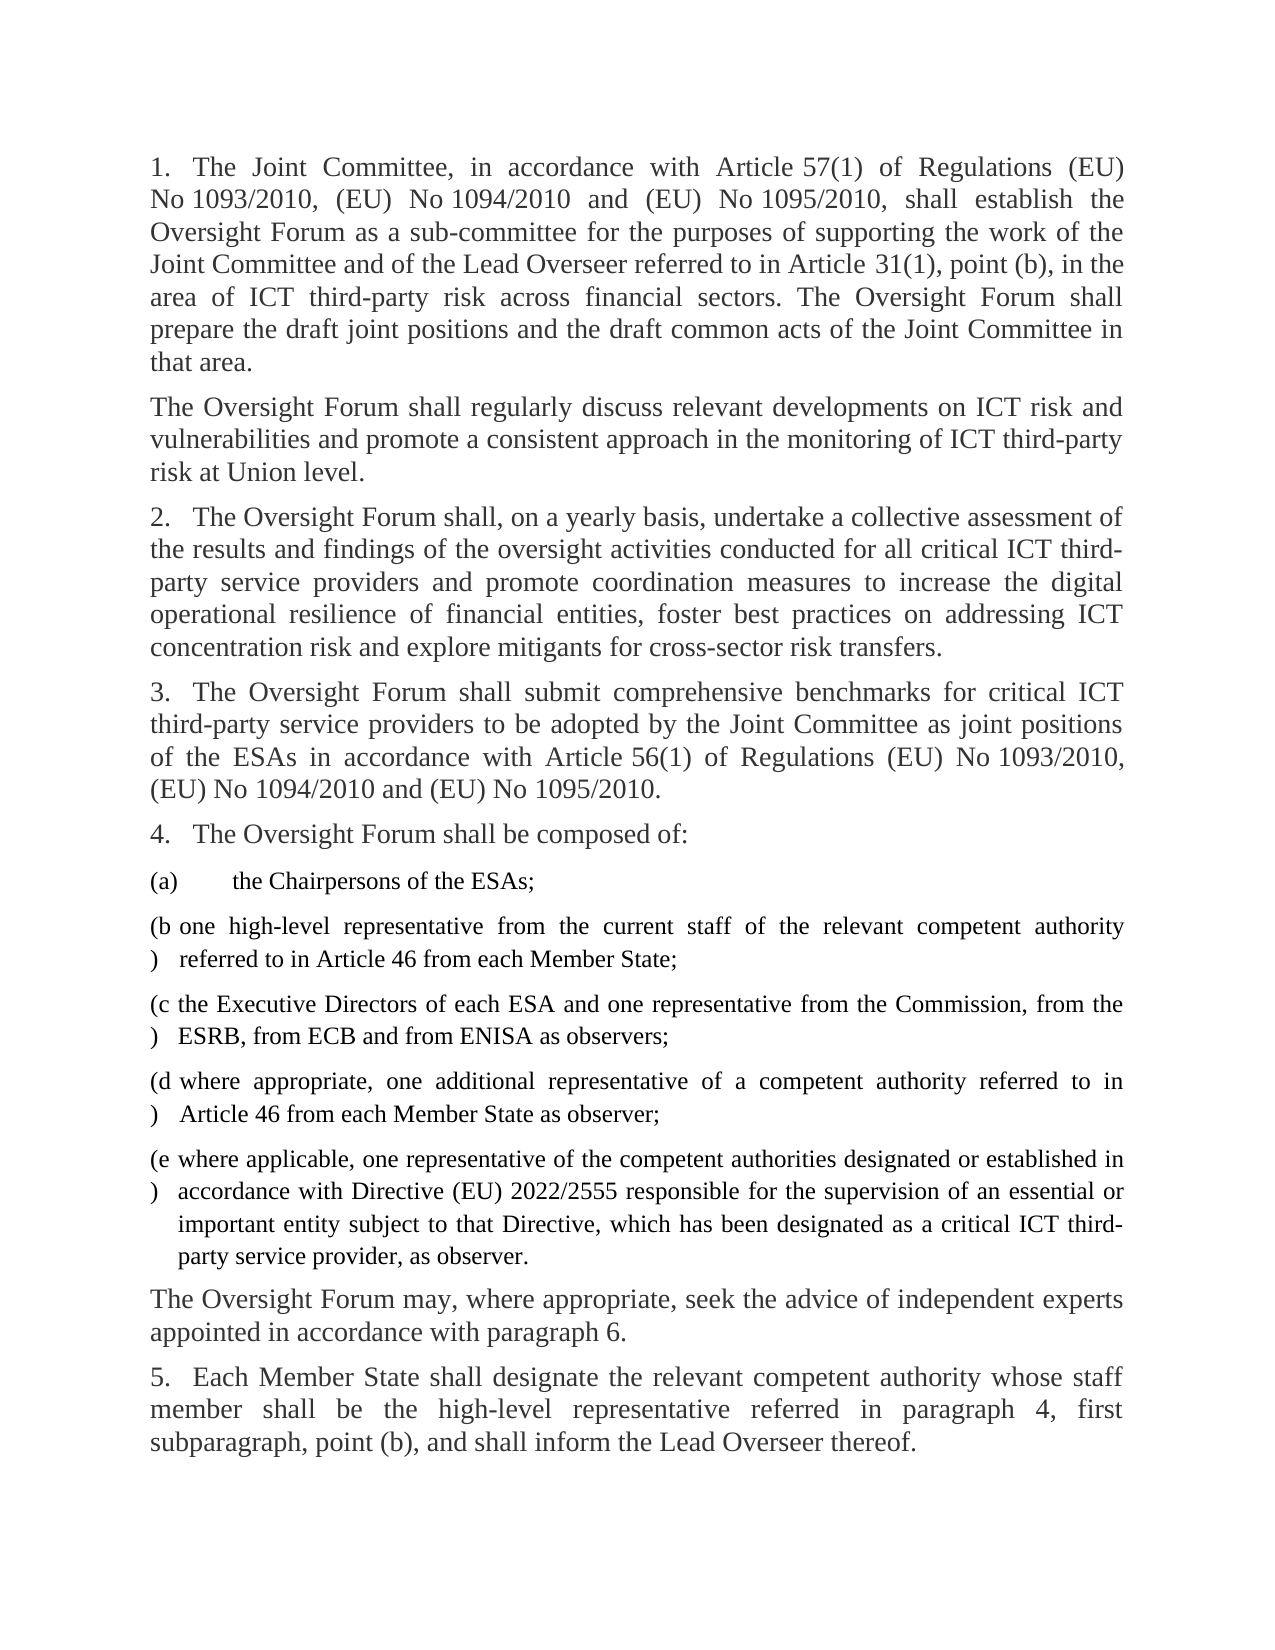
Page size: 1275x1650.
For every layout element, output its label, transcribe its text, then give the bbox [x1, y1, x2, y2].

table_header the Chairpersons of the ESAs; [232, 850, 1125, 895]
table_header (e) [150, 1128, 178, 1270]
text 3. The Oversight Forum shall submit comprehensive benchmarks for critical ICT third-party service providers to be adopted by the Joint Committee as joint positions of the ESAs in accordance with Article 56(1) of Regulations (EU) No 1093/2010, (EU) No 1094/2010 and (EU) No 1095/2010. [150, 675, 1125, 805]
table_header where appropriate, one additional representative of a competent authority referred to in Article 46 from each Member State as observer; [179, 1050, 1125, 1127]
text 1. The Joint Committee, in accordance with Article 57(1) of Regulations (EU) No 1093/2010, (EU) No 1094/2010 and (EU) No 1095/2010, shall establish the Oversight Forum as a sub-committee for the purposes of supporting the work of the Joint Committee and of the Lead Overseer referred to in Article 31(1), point (b), in the area of ICT third-party risk across financial sectors. The Oversight Forum shall prepare the draft joint positions and the draft common acts of the Joint Committee in that area. [150, 150, 1125, 377]
table_header one high-level representative from the current staff of the relevant competent authority referred to in Article 46 from each Member State; [179, 895, 1125, 972]
table_header where applicable, one representative of the competent authorities designated or established in accordance with Directive (EU) 2022/2555 responsible for the supervision of an essential or important entity subject to that Directive, which has been designated as a critical ICT third-party service provider, as observer. [178, 1128, 1125, 1270]
text The Oversight Forum shall regularly discuss relevant developments on ICT risk and vulnerabilities and promote a consistent approach in the monitoring of ICT third-party risk at Union level. [150, 390, 1125, 487]
text The Oversight Forum may, where appropriate, seek the advice of independent experts appointed in accordance with paragraph 6. [150, 1282, 1125, 1347]
table_header (b) [150, 895, 179, 972]
table_header the Executive Directors of each ESA and one representative from the Commission, from the ESRB, from ECB and from ENISA as observers; [178, 973, 1125, 1050]
text 4. The Oversight Forum shall be composed of: [150, 817, 1125, 850]
table_header (c) [150, 973, 178, 1050]
table_header (a) [150, 850, 232, 895]
text 5. Each Member State shall designate the relevant competent authority whose staff member shall be the high-level representative referred in paragraph 4, first subparagraph, point (b), and shall inform the Lead Overseer thereof. [150, 1360, 1125, 1457]
table_header (d) [150, 1050, 179, 1127]
text 2. The Oversight Forum shall, on a yearly basis, undertake a collective assessment of the results and findings of the oversight activities conducted for all critical ICT third-party service providers and promote coordination measures to increase the digital operational resilience of financial entities, foster best practices on addressing ICT concentration risk and explore mitigants for cross-sector risk transfers. [150, 500, 1125, 662]
